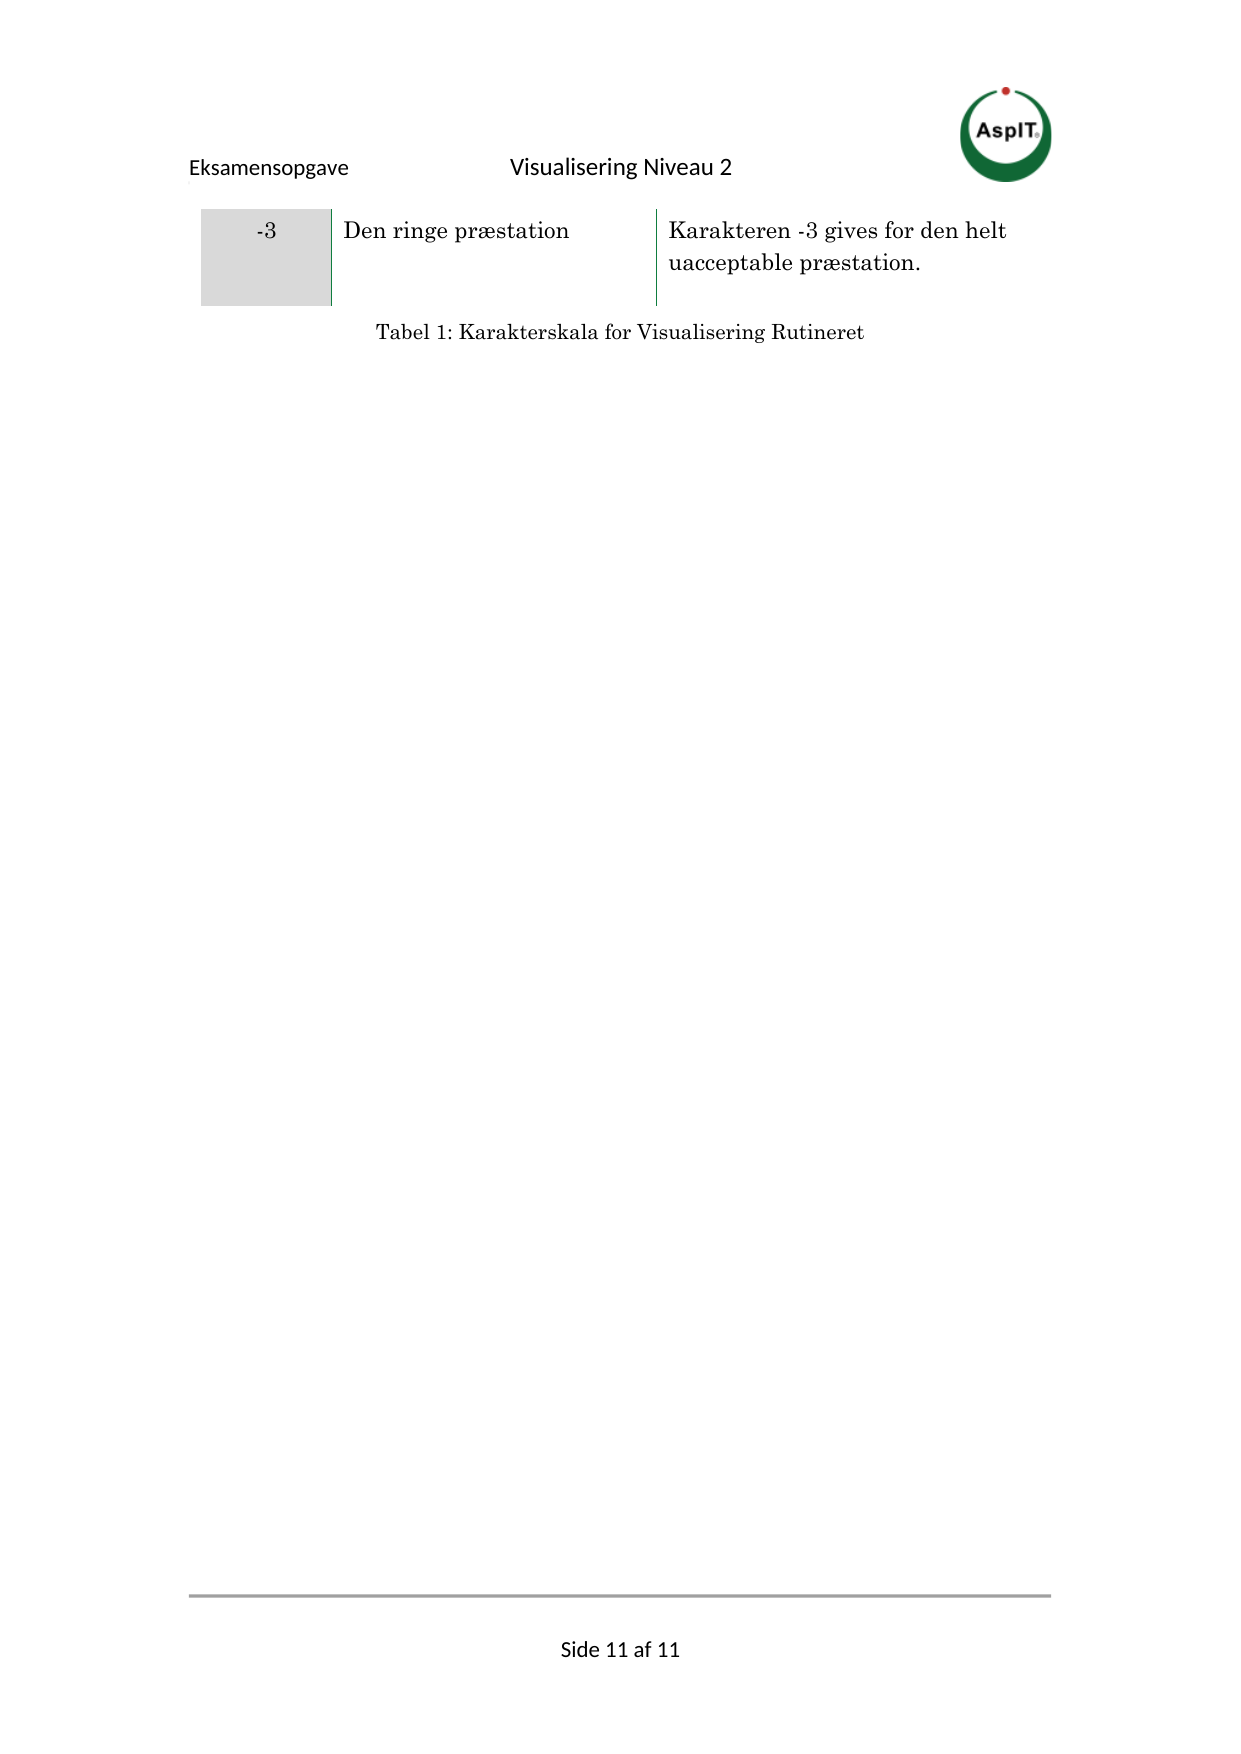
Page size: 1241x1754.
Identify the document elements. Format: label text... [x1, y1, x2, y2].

table_cell -3 [201, 209, 331, 306]
text Tabel 1: Karakterskala for Visualisering Rutineret [189, 319, 1051, 344]
table_cell Karakteren -3 gives for den helt uacceptable præstation. [657, 209, 1073, 306]
table_cell Den ringe præstation [332, 209, 656, 306]
picture [960, 87, 1052, 182]
